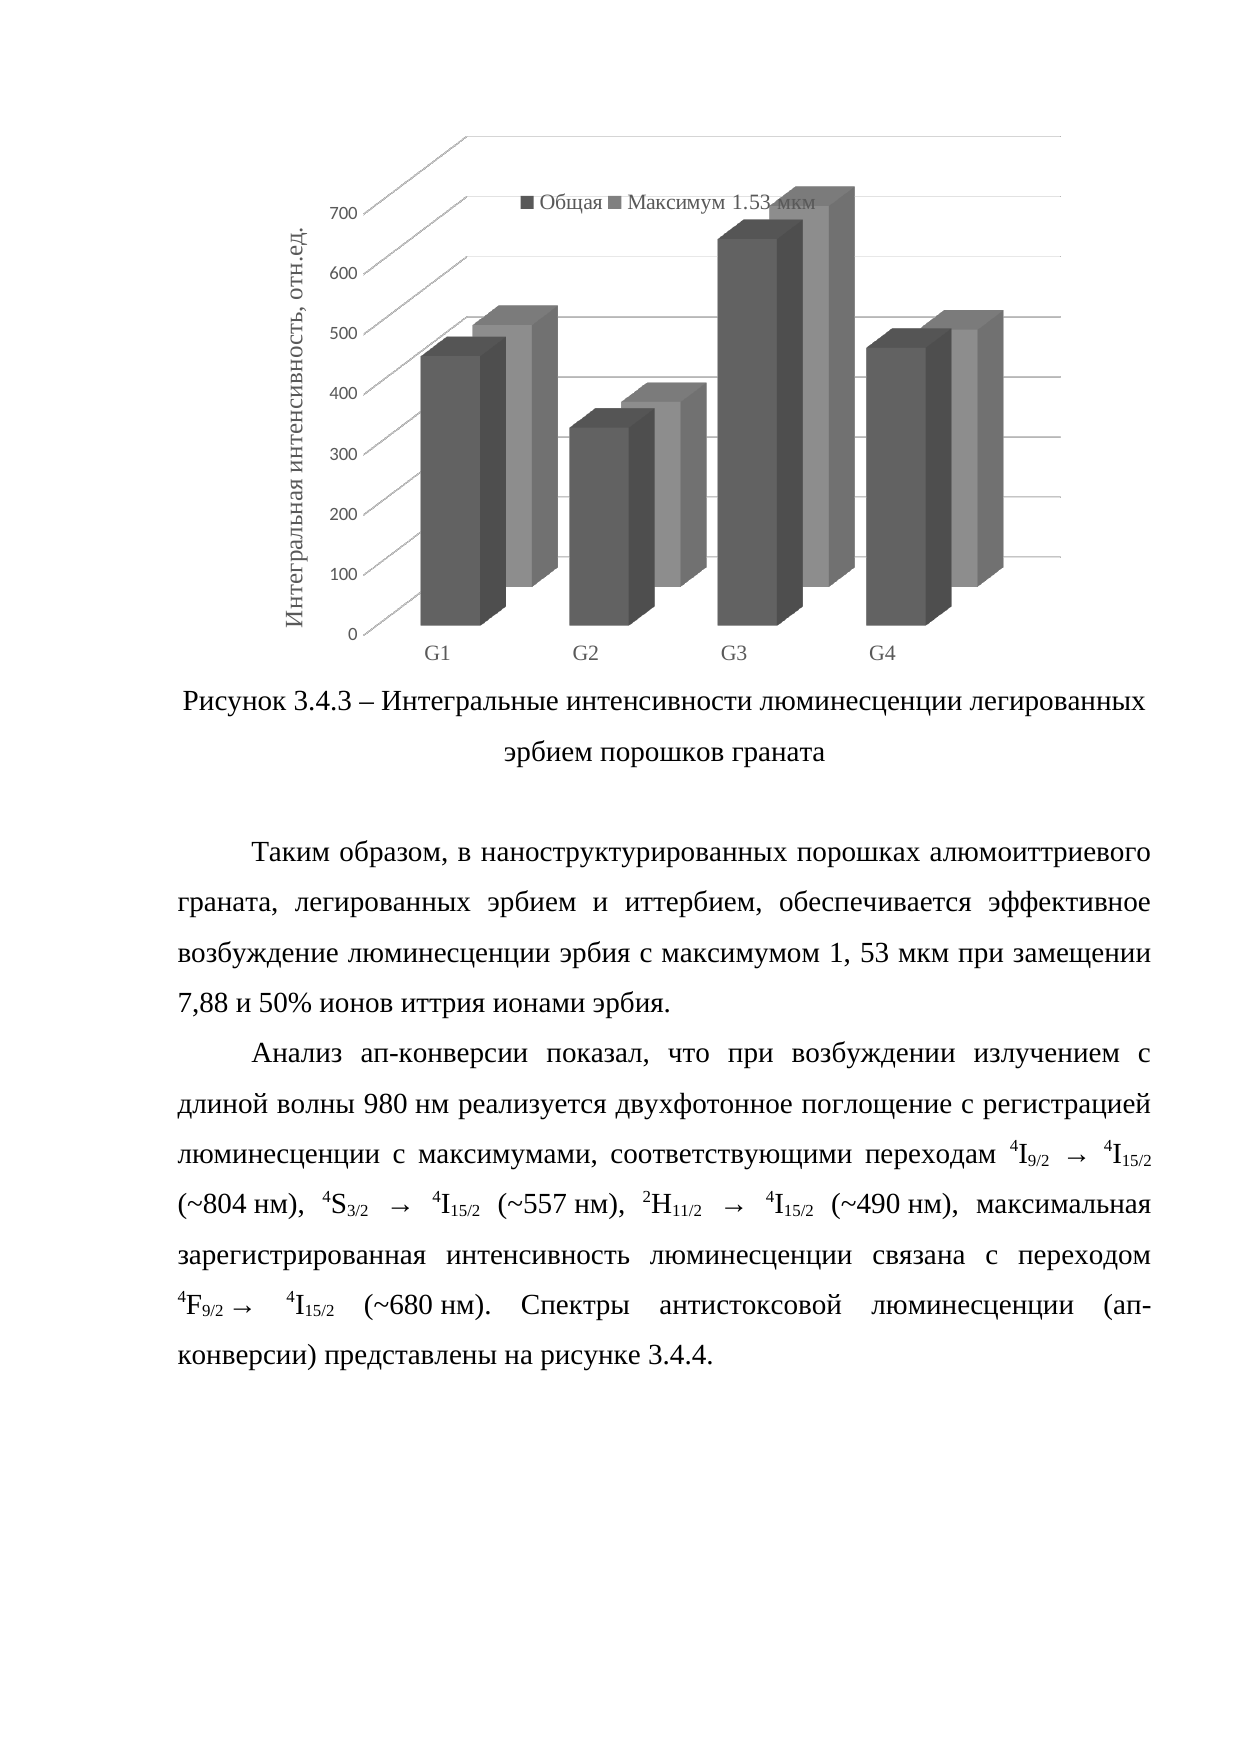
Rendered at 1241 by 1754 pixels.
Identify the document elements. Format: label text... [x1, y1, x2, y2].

text Рисунок 3.4.3 – Интегральные интенсивности люминесценции легированных эрбием порошков граната [177, 683, 1152, 767]
text Таким образом, в наноструктурированных порошках алюмоиттриевого граната, легированных эрбием и иттербием, обеспечивается эффективное возбуждение люминесценции эрбия с максимумом 1, 53 мкм при замещении 7,88 и 50% ионов иттрия ионами эрбия. [177, 834, 1152, 1019]
text Анализ ап-конверсии показал, что при возбуждении излучением с длиной волны 980 нм реализуется двухфотонное поглощение с регистрацией люминесценции с максимумами, соответствующими переходам 4I9/2 → 4I15/2 (~804 нм), 4S3/2 → 4I15/2 (~557 нм), 2H11/2 → 4I15/2 (~490 нм), максимальная зарегистрированная интенсивность люминесценции связана с переходом 4F9/2 → 4I15/2 (~680 нм). Спектры антистоксовой люминесценции (ап-конверсии) представлены на рисунке 3.4.4. [177, 1036, 1152, 1371]
